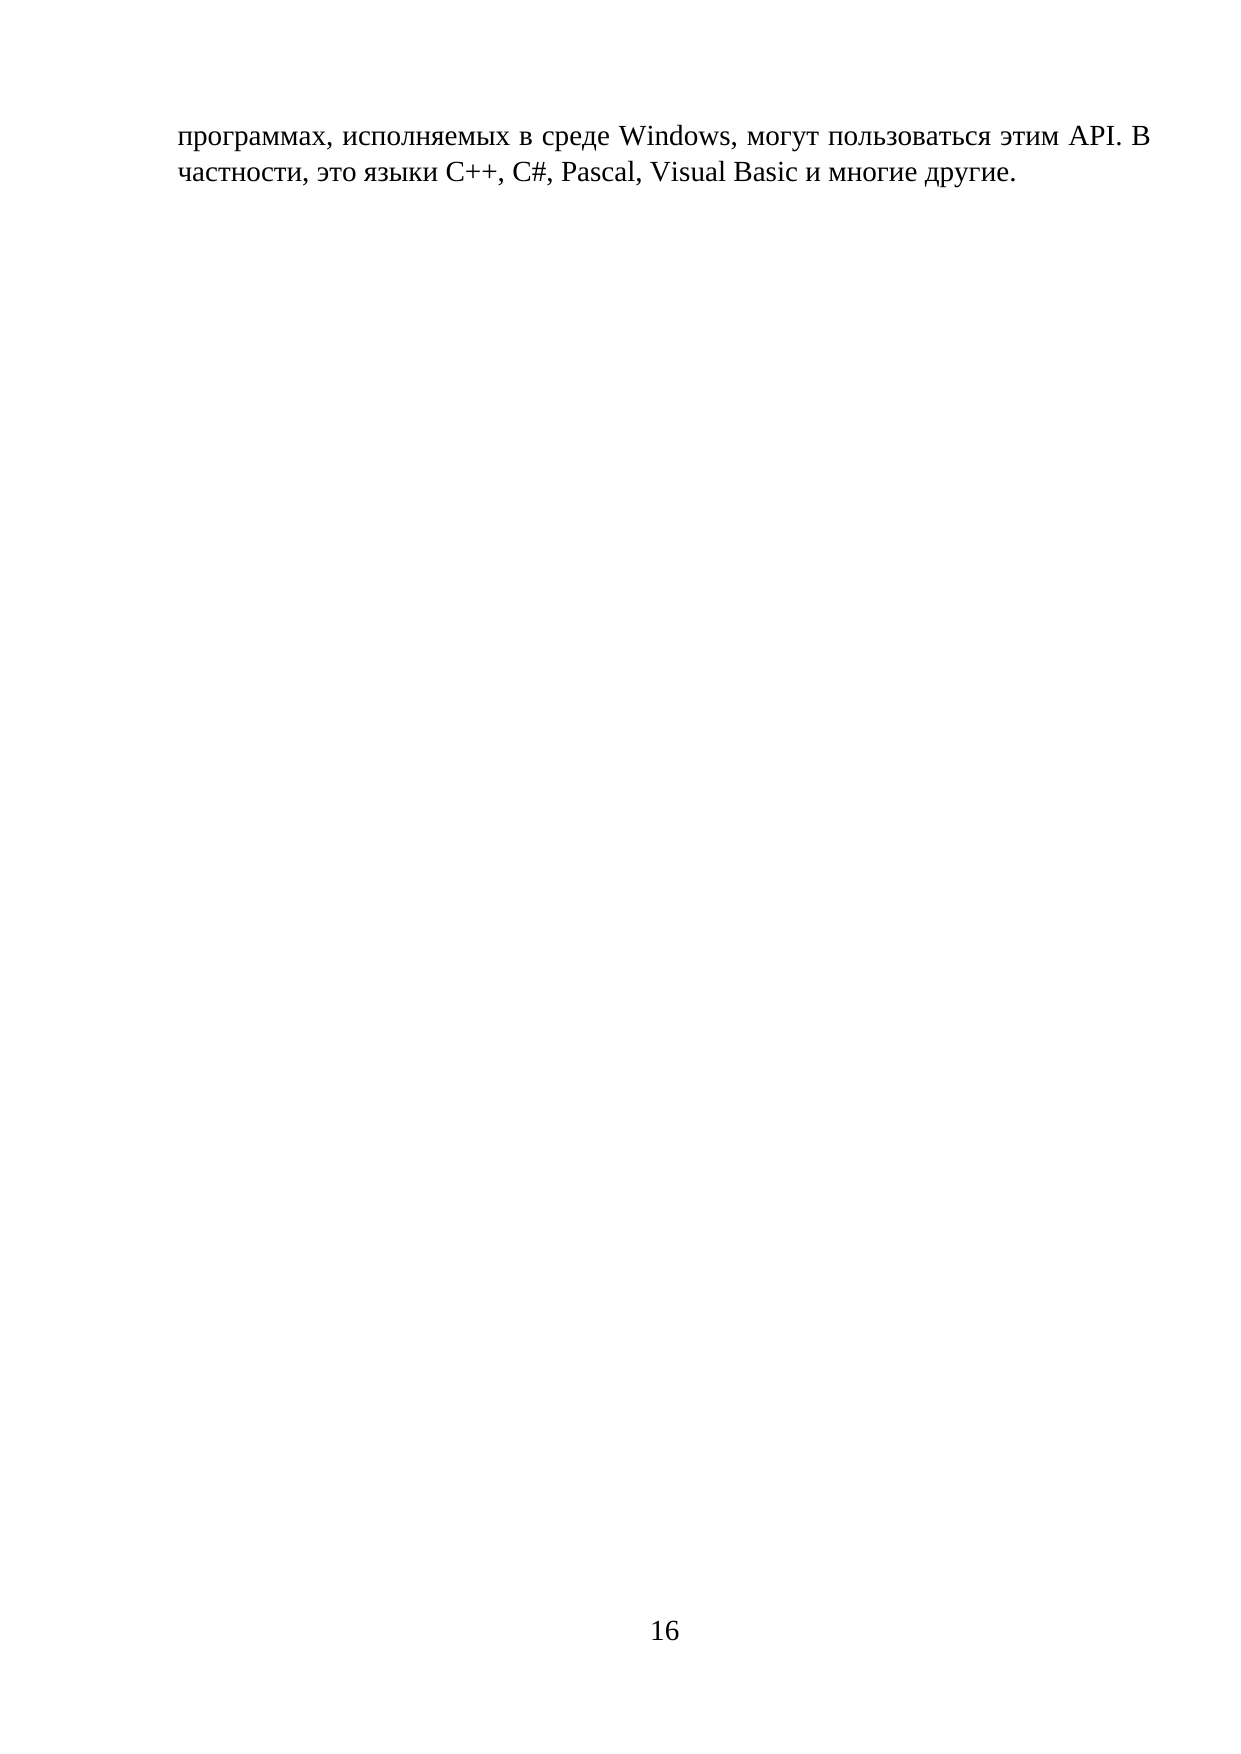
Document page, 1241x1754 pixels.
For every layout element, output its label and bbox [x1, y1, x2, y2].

text [177, 118, 1152, 188]
